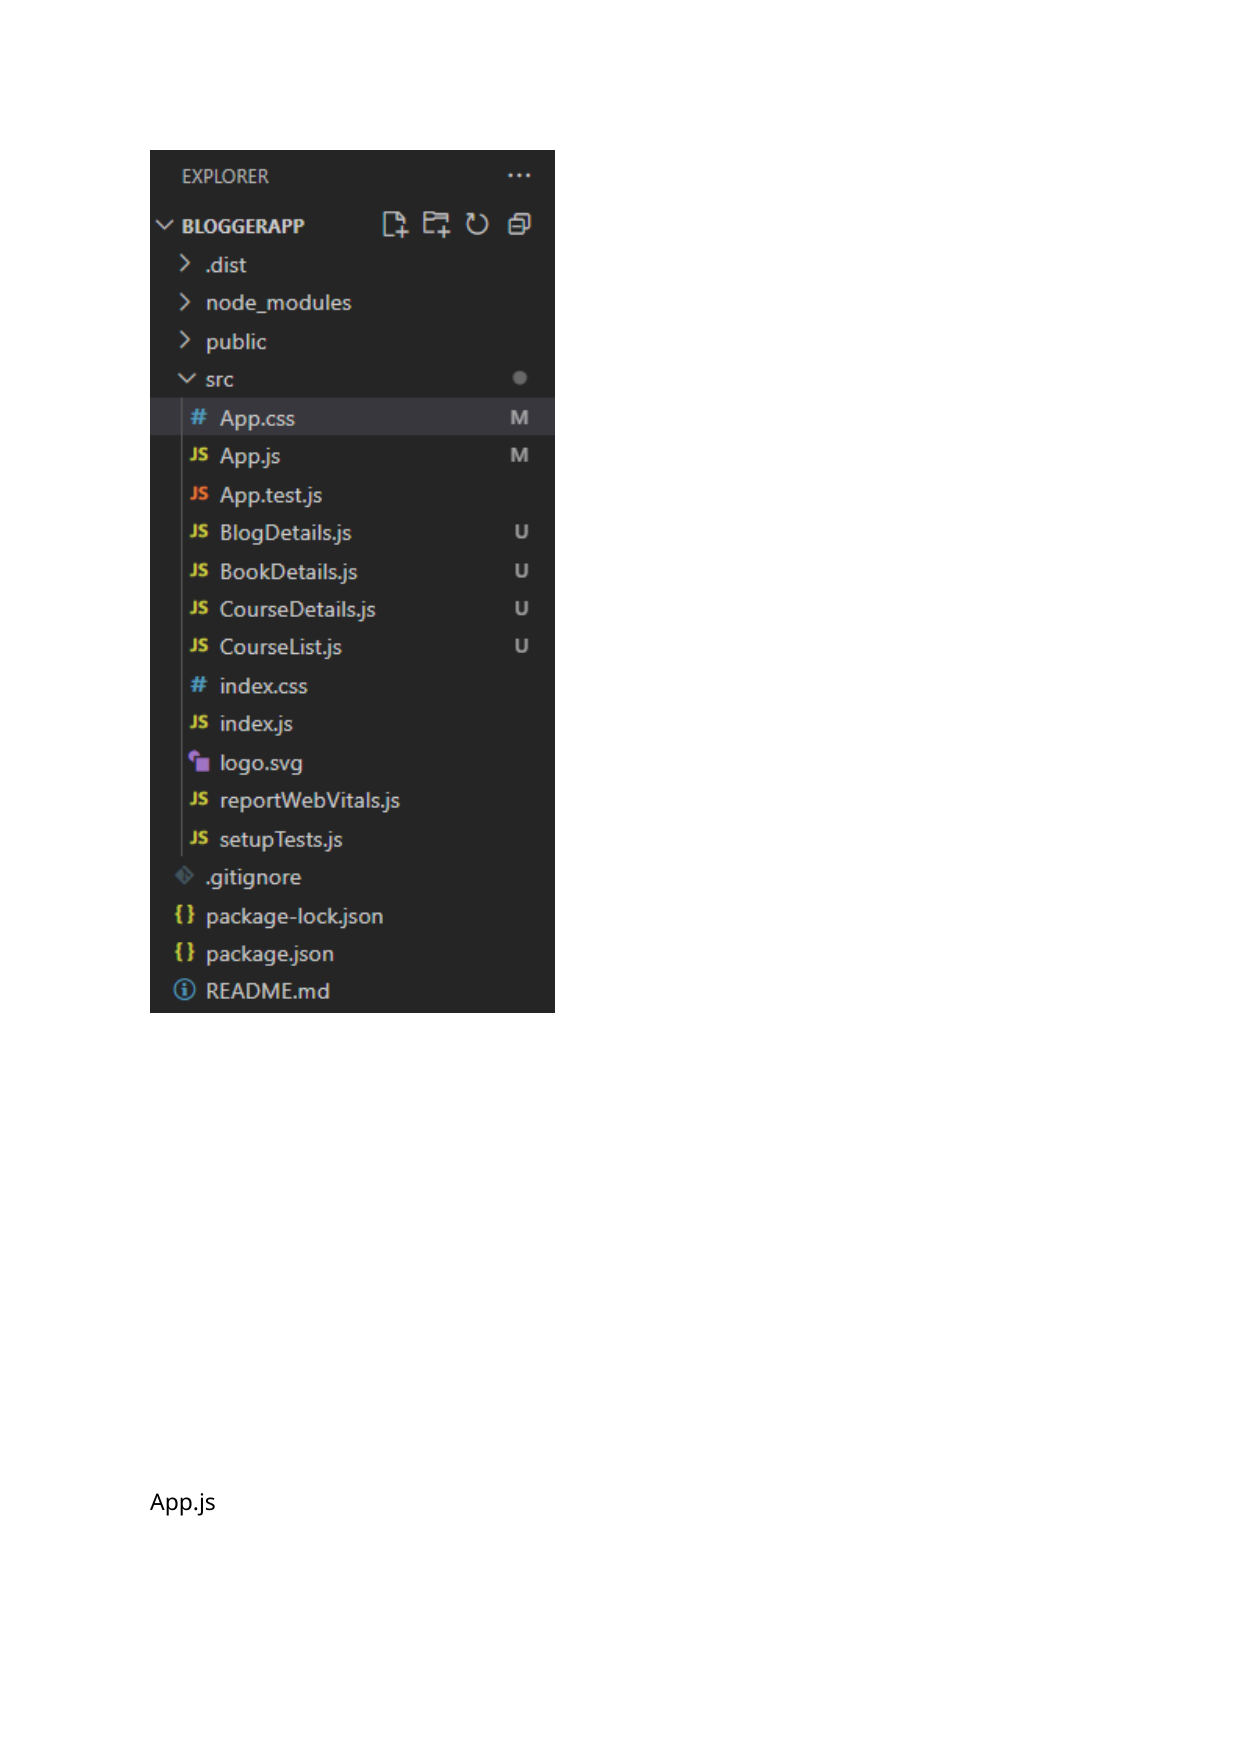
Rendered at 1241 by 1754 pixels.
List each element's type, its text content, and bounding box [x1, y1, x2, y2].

text App.js [150, 1486, 1090, 1517]
picture [150, 150, 555, 1013]
